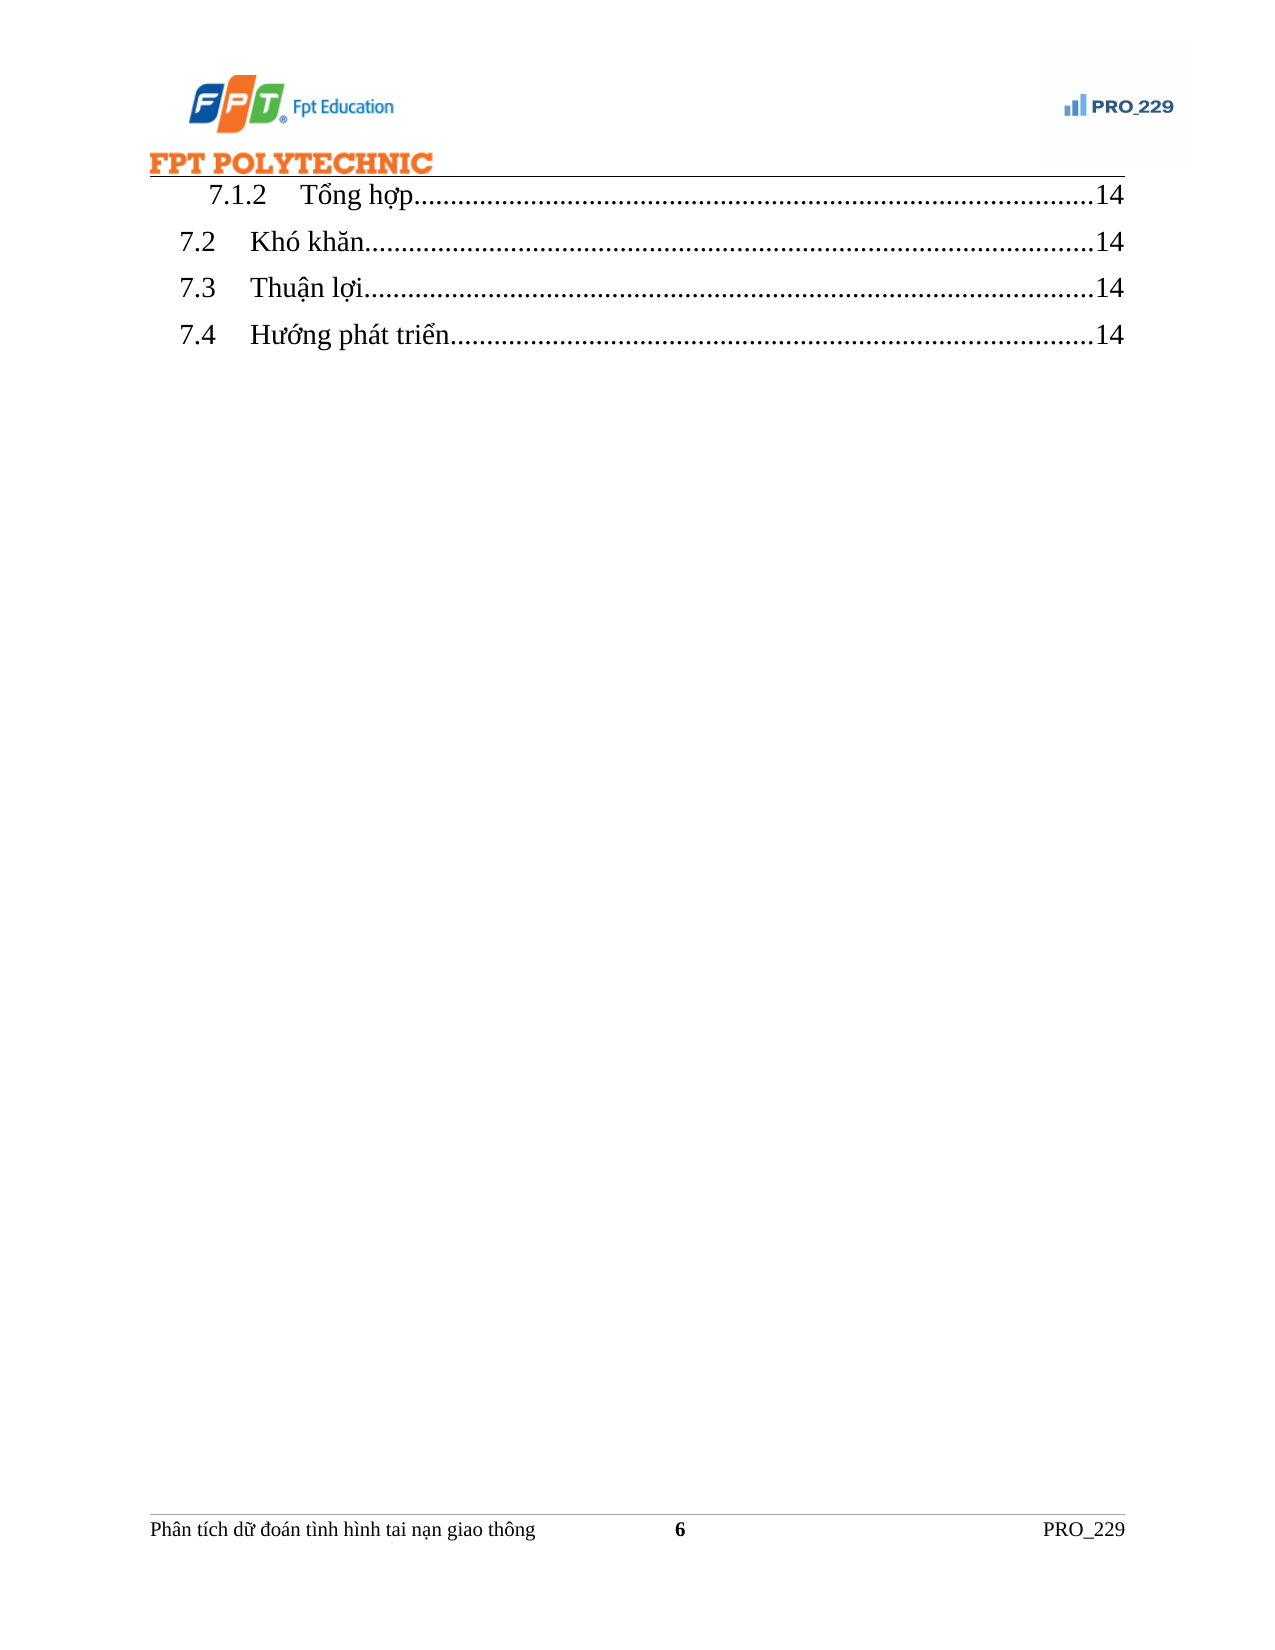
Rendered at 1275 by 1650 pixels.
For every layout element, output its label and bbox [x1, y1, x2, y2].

picture [150, 75, 436, 174]
picture [1041, 46, 1193, 167]
